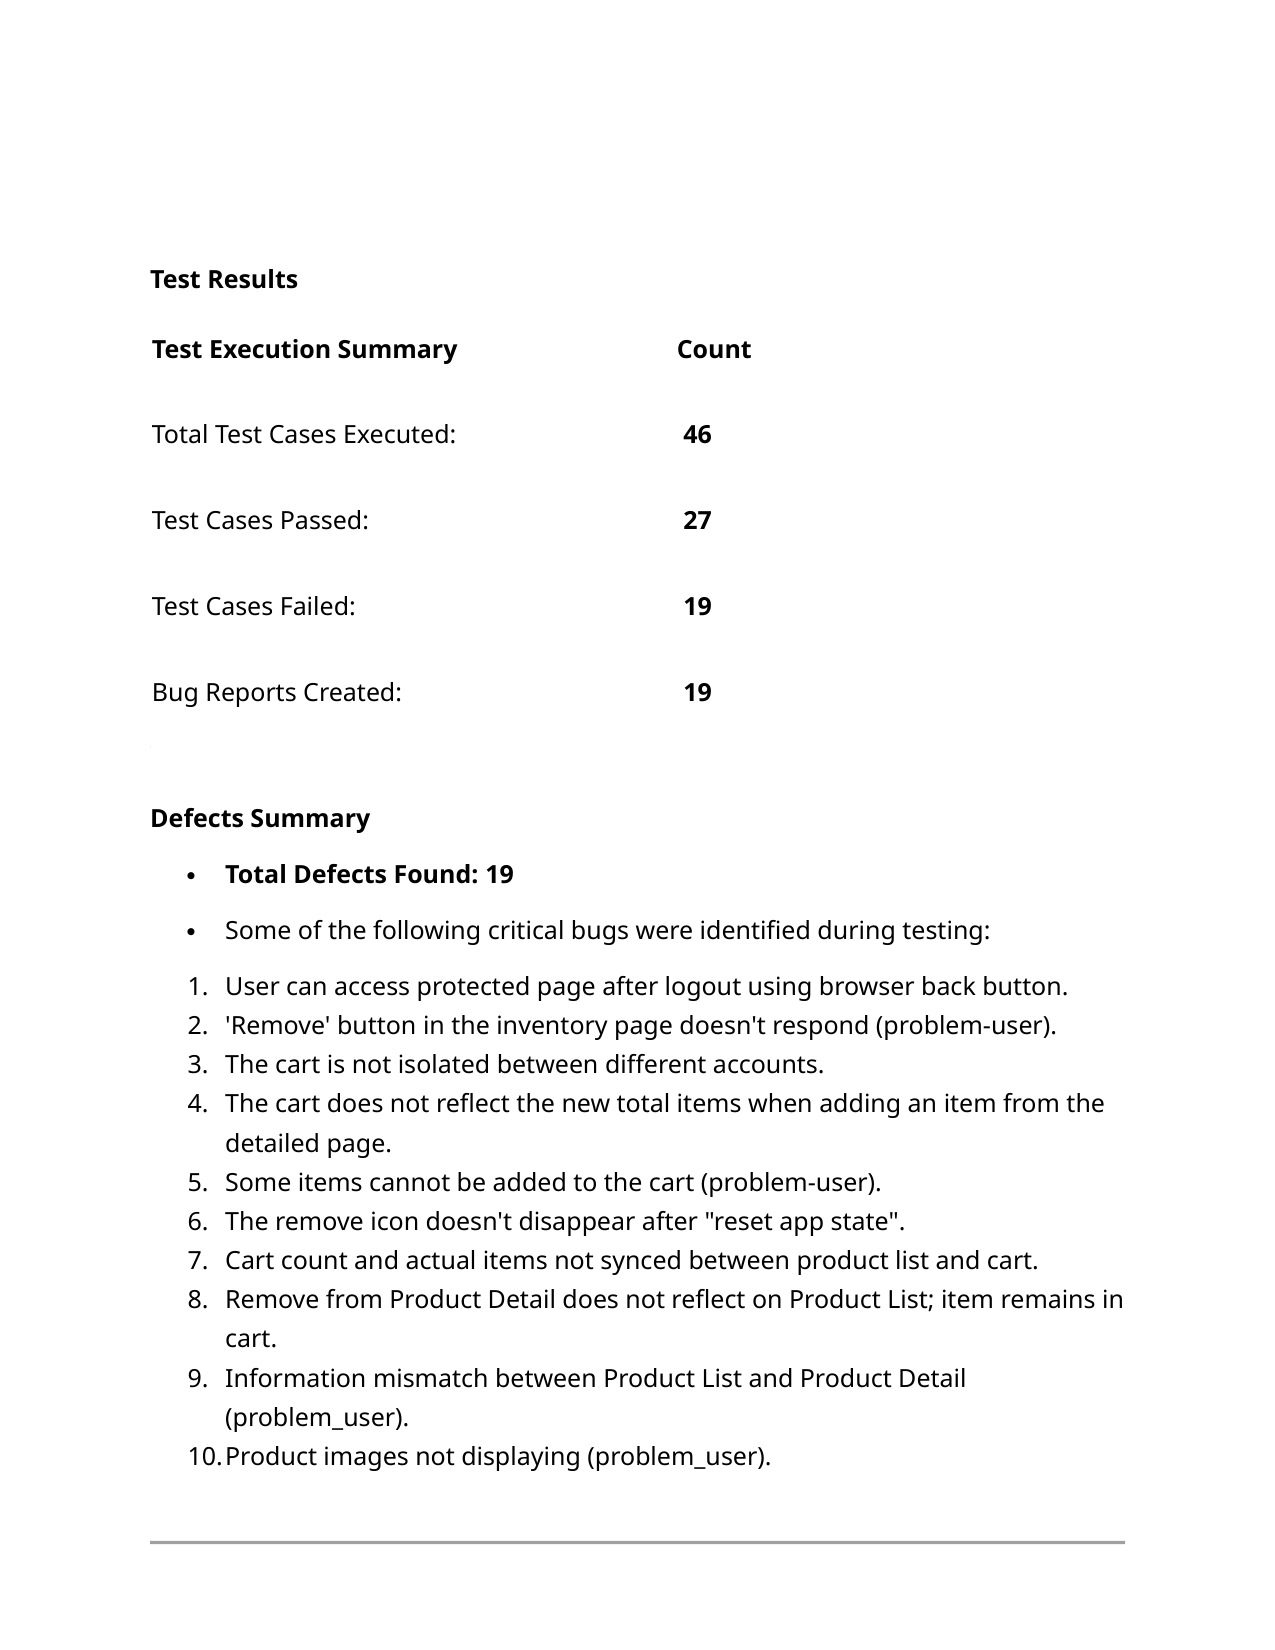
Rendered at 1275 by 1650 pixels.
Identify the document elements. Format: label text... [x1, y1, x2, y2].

table_cell 27 [675, 487, 793, 573]
table_cell 19 [675, 659, 793, 745]
list Information mismatch between Product List and Product Detail (problem_user). [187, 1360, 1125, 1433]
table_cell Total Test Cases Executed: [150, 401, 675, 487]
table_cell Test Cases Failed: [150, 573, 675, 659]
list 'Remove' button in the inventory page doesn't respond (problem-user). [187, 1008, 1125, 1042]
list The cart is not isolated between different accounts. [187, 1047, 1125, 1081]
table_header Test Execution Summary [150, 318, 675, 401]
table_cell 19 [675, 573, 793, 659]
list The cart does not reflect the new total items when adding an item from the detailed page. [187, 1086, 1125, 1159]
list Product images not displaying (problem_user). [187, 1439, 1125, 1473]
list Total Defects Found: 19 [187, 857, 1125, 891]
table_header Count [675, 318, 793, 401]
text Defects Summary [150, 801, 1125, 835]
list Some items cannot be added to the cart (problem-user). [187, 1164, 1125, 1198]
text Test Results [150, 262, 1125, 296]
list Remove from Product Detail does not reflect on Product List; item remains in cart. [187, 1282, 1125, 1355]
list User can access protected page after logout using browser back button. [187, 969, 1125, 1003]
table_cell Test Cases Passed: [150, 487, 675, 573]
table_cell Bug Reports Created: [150, 659, 675, 745]
list The remove icon doesn't disappear after "reset app state". [187, 1204, 1125, 1238]
list Some of the following critical bugs were identified during testing: [187, 913, 1125, 947]
list Cart count and actual items not synced between product list and cart. [187, 1243, 1125, 1277]
table_cell 46 [675, 401, 793, 487]
